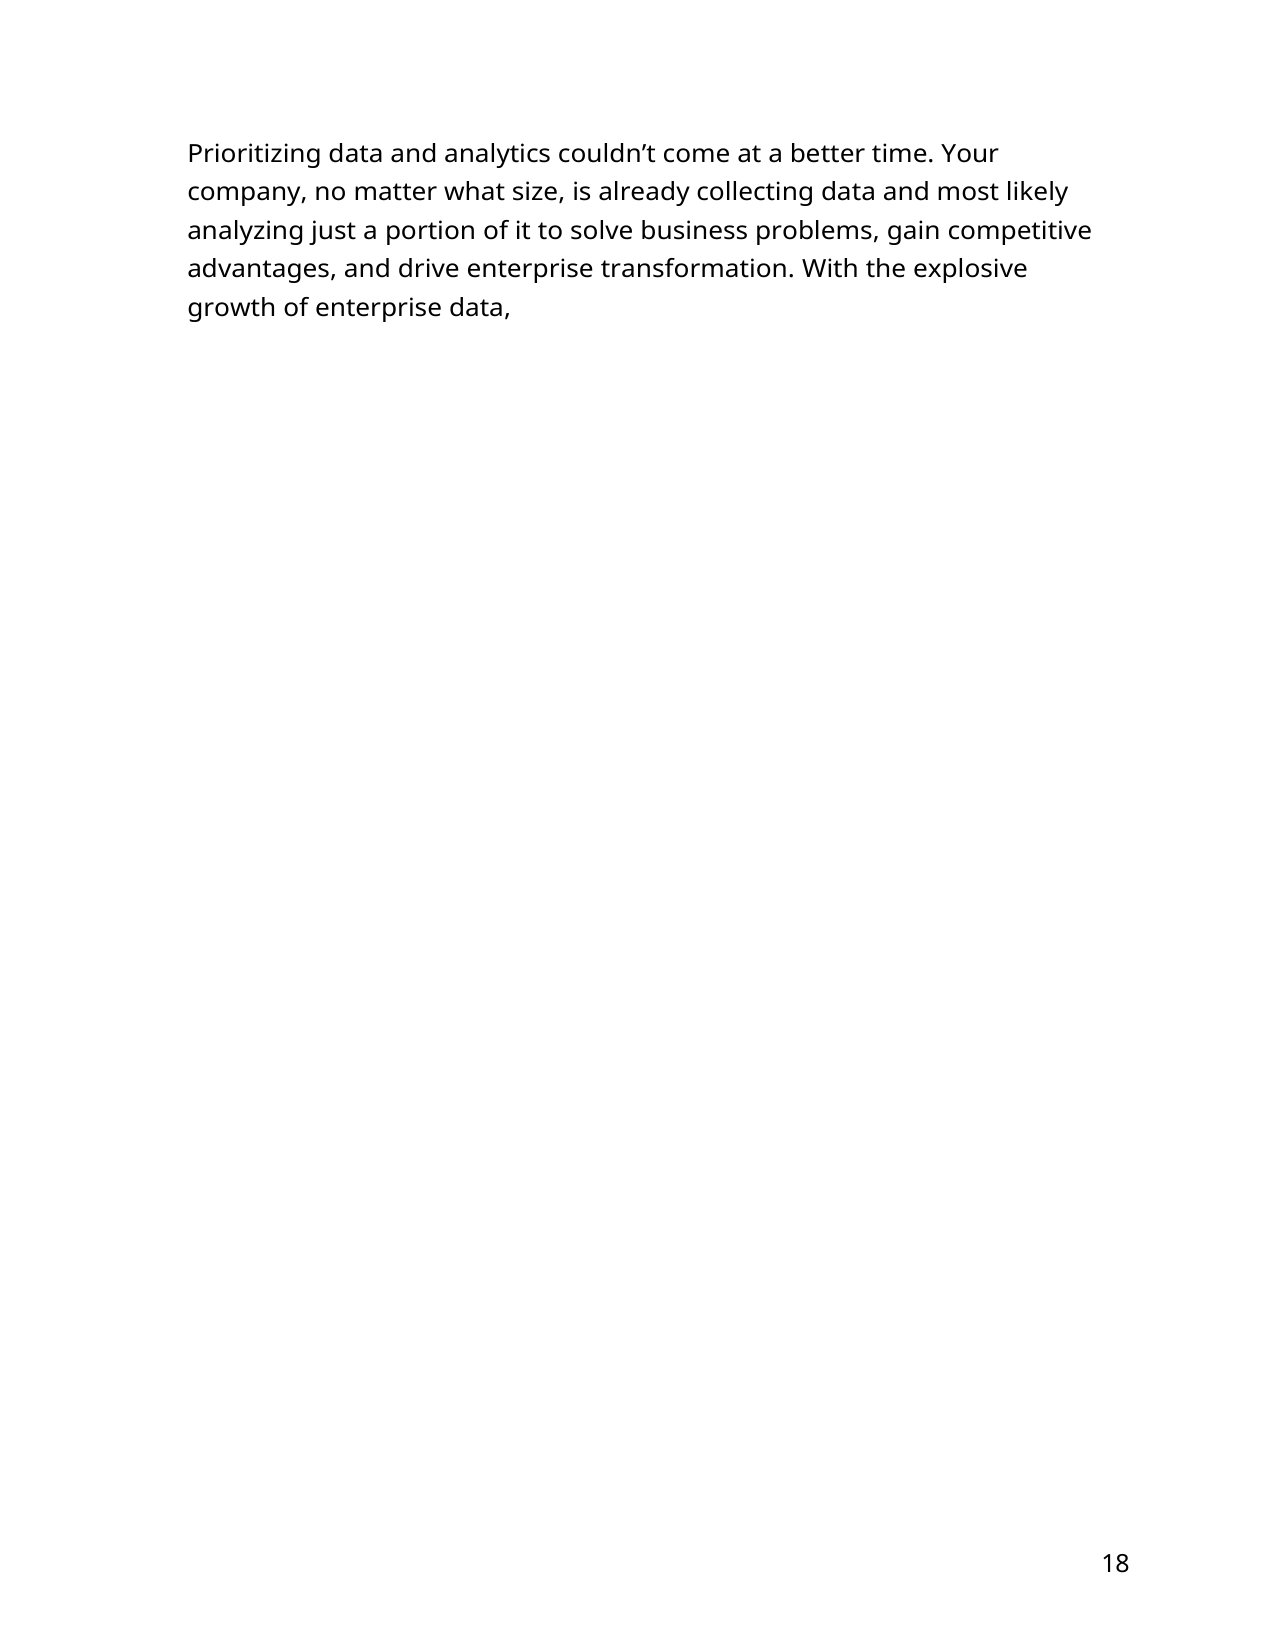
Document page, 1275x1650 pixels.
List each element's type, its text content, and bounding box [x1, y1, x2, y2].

text Prioritizing data and analytics couldn’t come at a better time. Your company, no matter what size, is already collecting data and most likely analyzing just a portion of it to solve business problems, gain competitive advantages, and drive enterprise transformation. With the explosive growth of enterprise data, [187, 135, 1114, 323]
